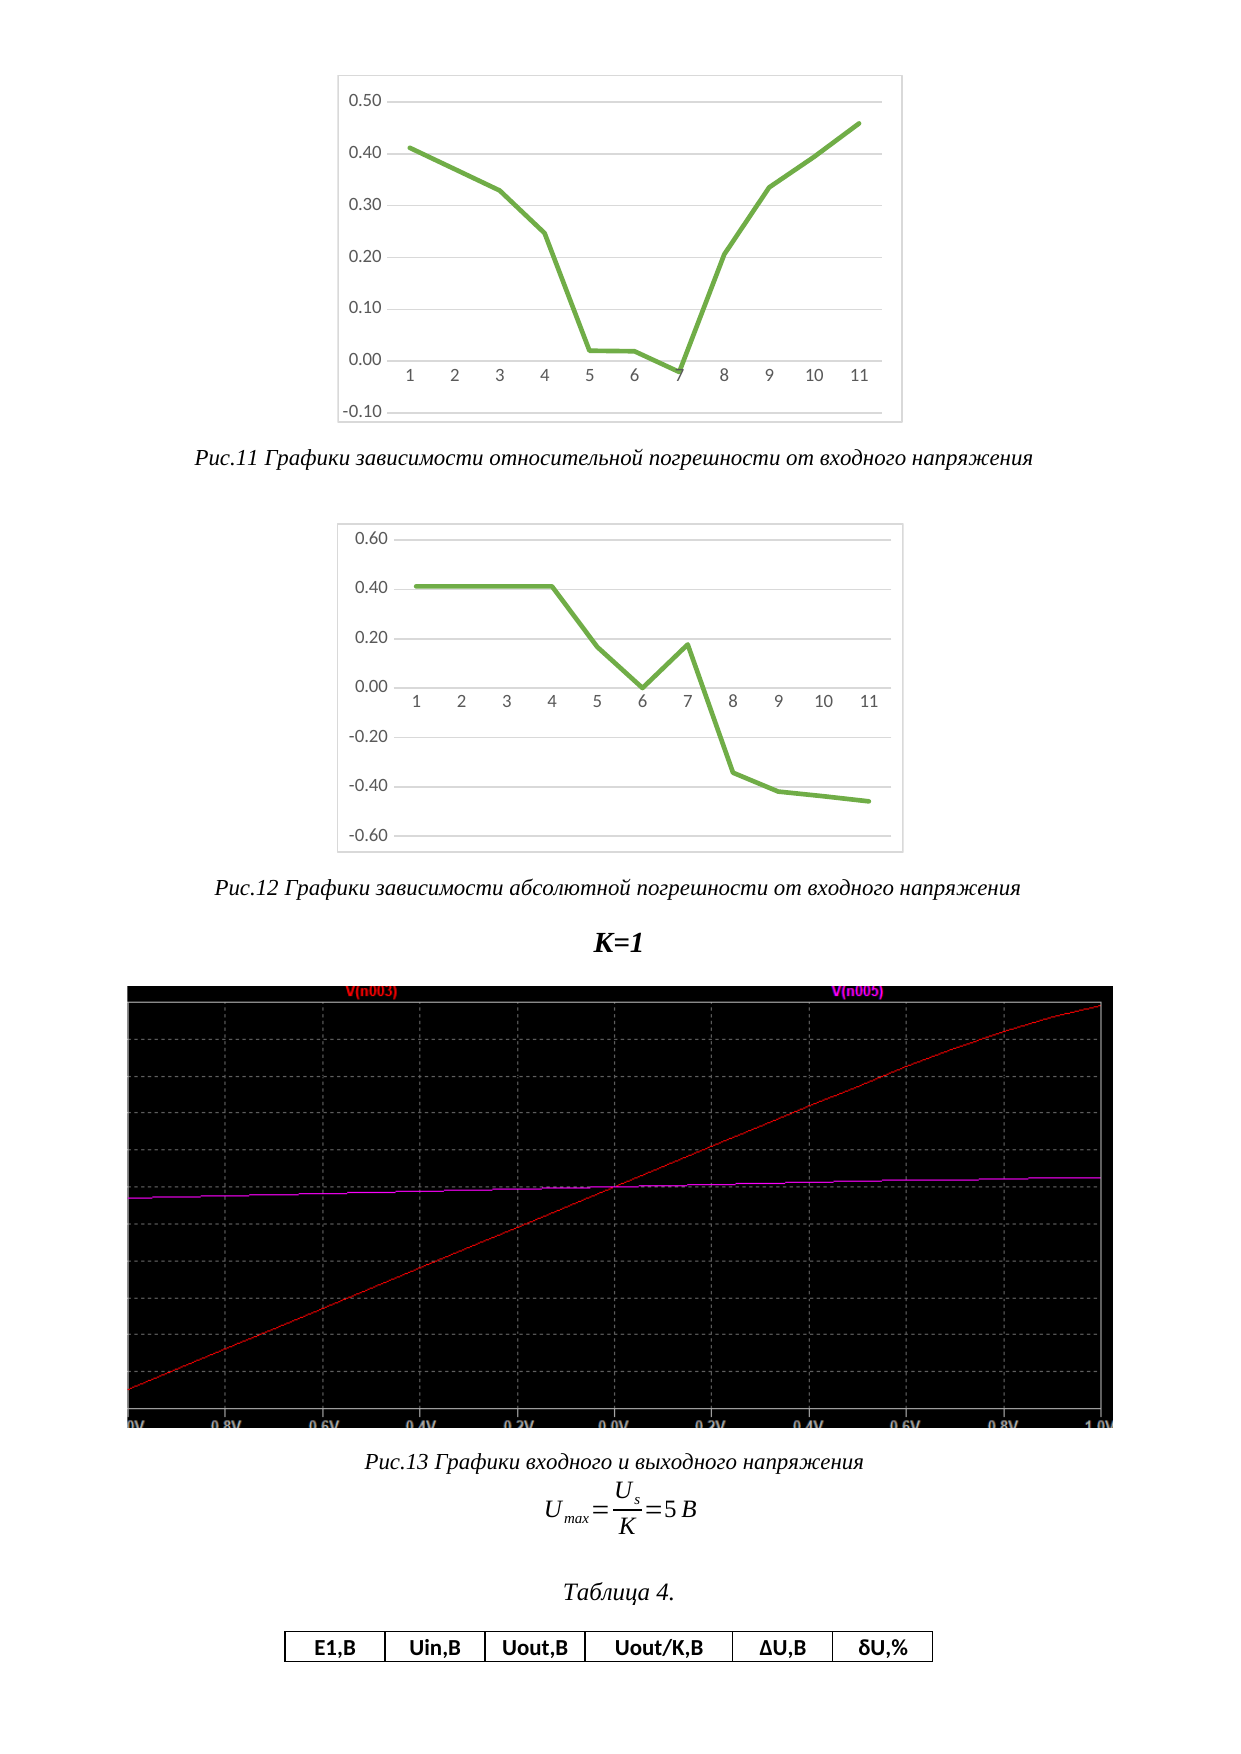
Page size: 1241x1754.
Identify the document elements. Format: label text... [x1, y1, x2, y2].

table_header ∆U,B [733, 1632, 832, 1661]
list К=1 [75, 925, 1165, 958]
text Рис.11 Графики зависимости относительной погрешности от входного напряжения [194, 443, 1165, 470]
text Рис.12 Графики зависимости абсолютной погрешности от входного напряжения [214, 874, 1165, 900]
picture [127, 986, 1113, 1428]
table_header E1,B [286, 1632, 384, 1661]
table_header Uout/K,B [586, 1632, 732, 1661]
text Таблица 4. [75, 1577, 1165, 1606]
table_header Uin,B [386, 1632, 484, 1661]
table_header Uout,B [486, 1632, 584, 1661]
text Рис.13 Графики входного и выходного напряжения [364, 1448, 1165, 1474]
table_header δU,% [833, 1632, 932, 1661]
